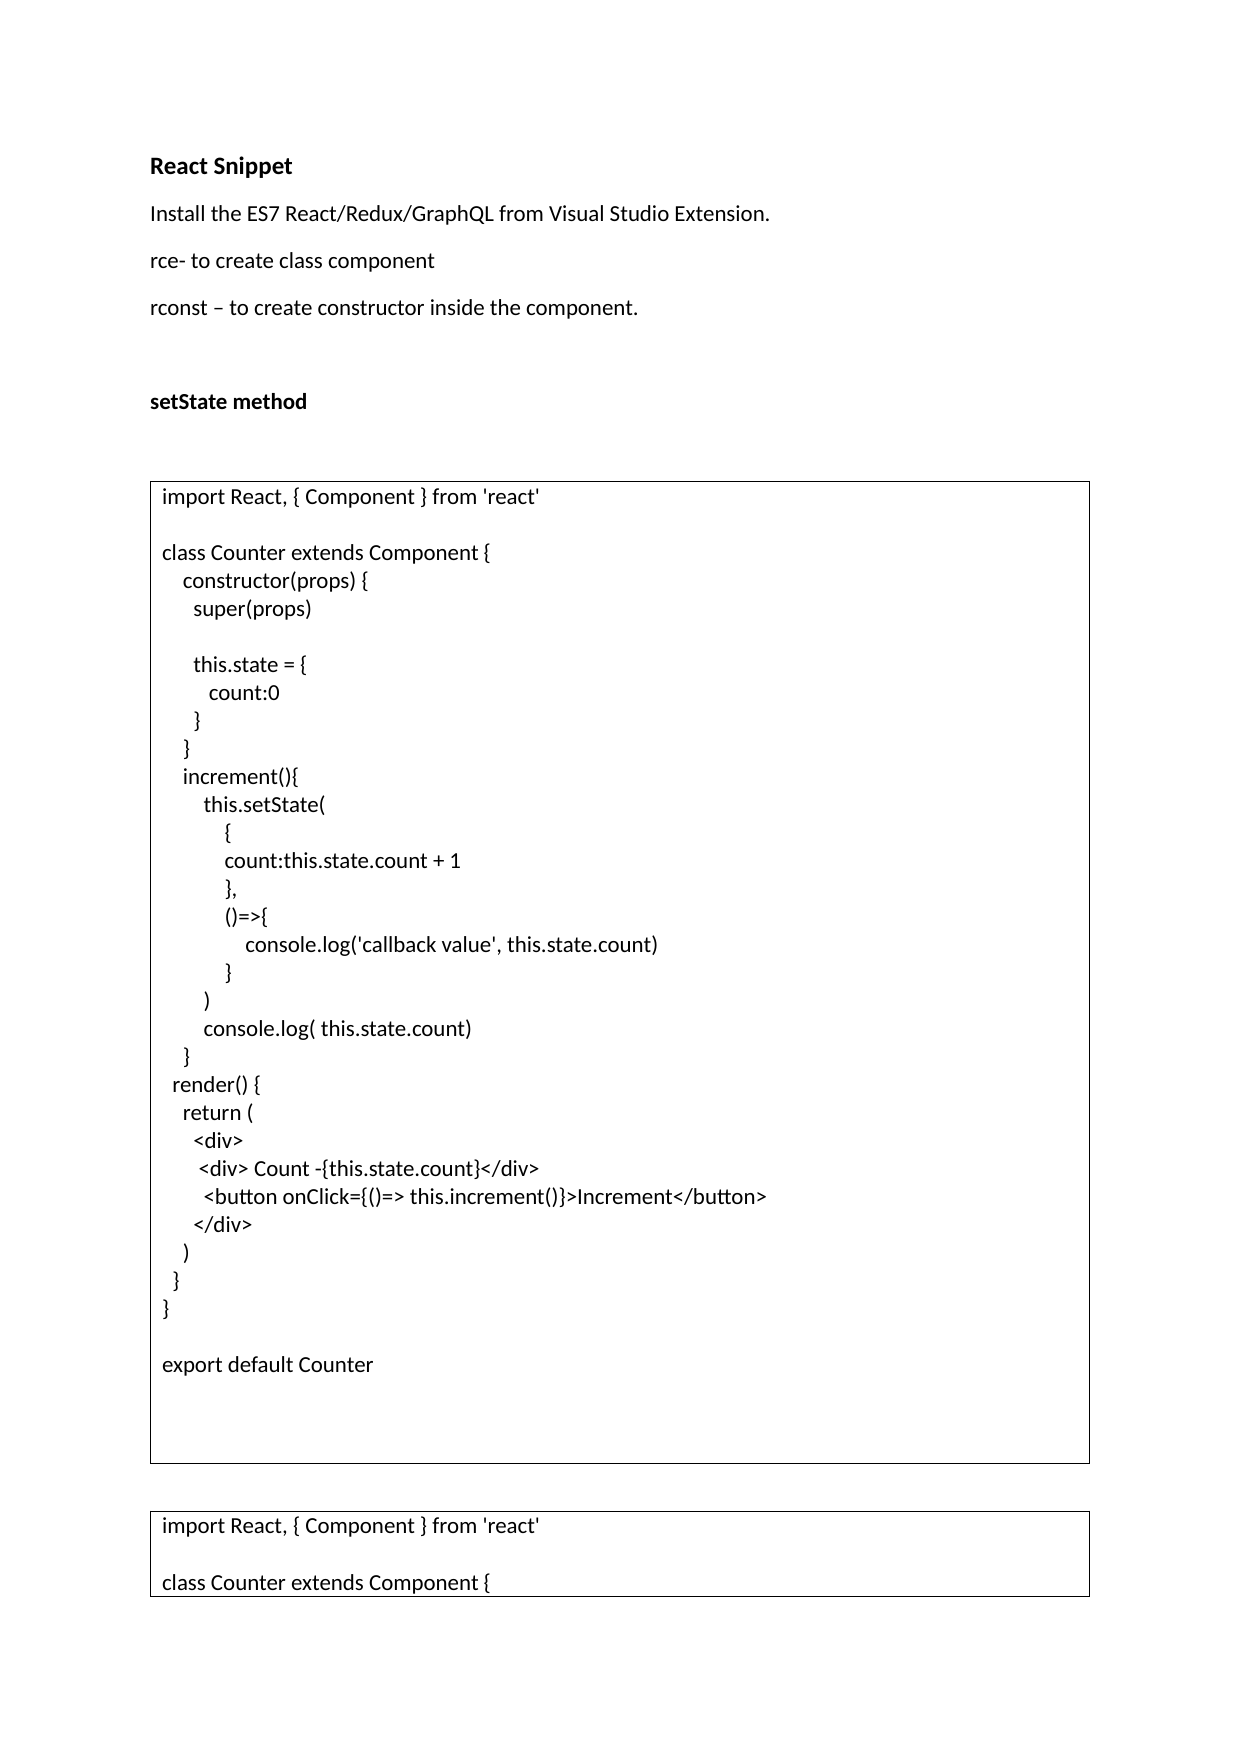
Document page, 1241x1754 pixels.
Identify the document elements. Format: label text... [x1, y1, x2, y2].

text setState method [150, 387, 1090, 415]
text Install the ES7 React/Redux/GraphQL from Visual Studio Extension. [150, 199, 1090, 228]
text rce- to create class component [150, 246, 1090, 274]
table_header import React, { Component } from 'react' class Counter extends Component { constructor(props) { super(props) this.state = { count:0 } } increment(){ this.setState( { count:this.state.count + 1 }, ()=>{ console.log('callback value', this.state.count) } ) console.log( this.state.count) } render() { return ( <div> <div> Count -{this.state.count}</div> <button onClick={()=> this.increment()}>Increment</button> </div> ) } } export default Counter [151, 482, 1089, 1463]
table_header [151, 1512, 1089, 1596]
text rconst – to create constructor inside the component. [150, 293, 1090, 321]
text React Snippet [150, 150, 1090, 181]
